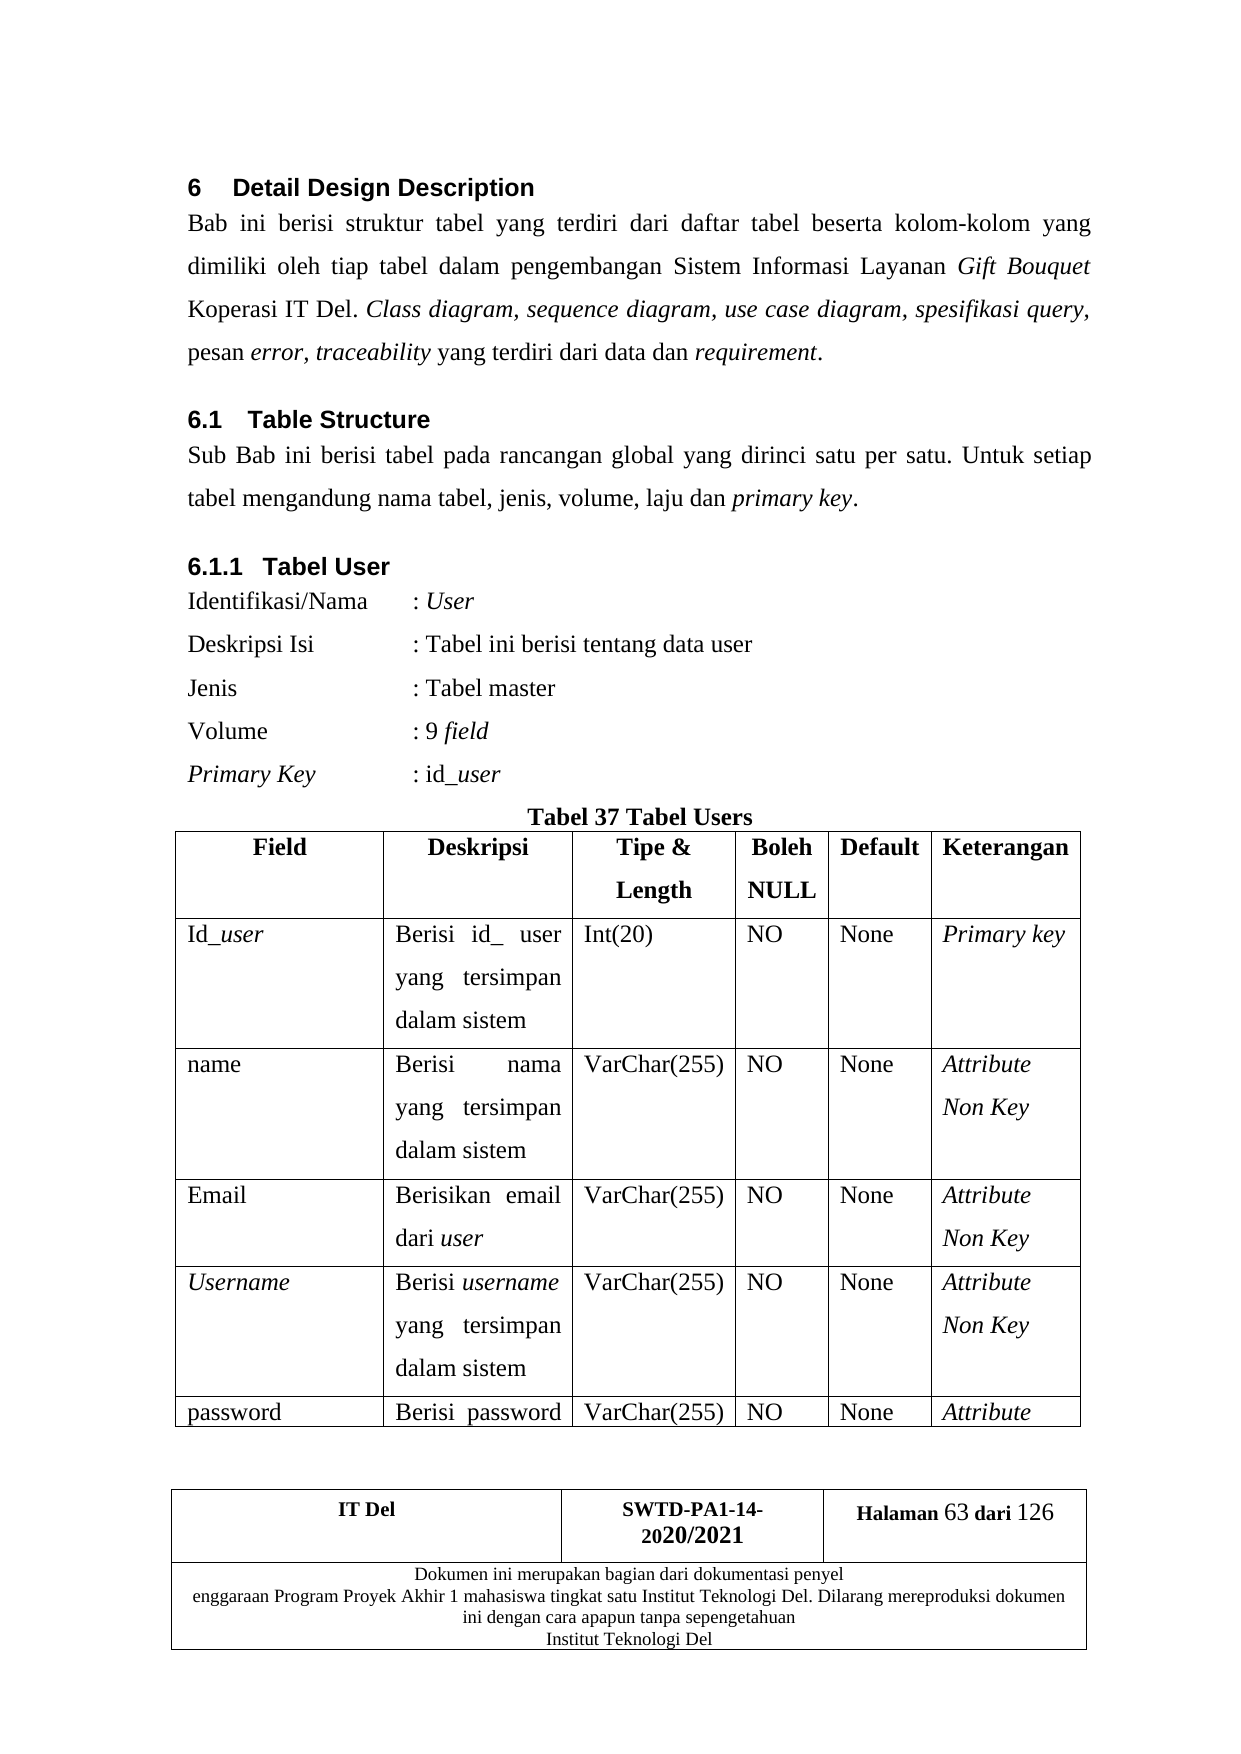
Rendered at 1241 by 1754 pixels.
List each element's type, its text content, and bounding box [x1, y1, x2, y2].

text Jenis : Tabel master [187, 673, 1092, 701]
table_cell Primary key [932, 919, 1080, 1048]
table_cell Berisi nama yang tersimpan dalam sistem [384, 1049, 572, 1179]
text Identifikasi/Nama : User [187, 586, 1092, 615]
table_cell None [829, 1267, 931, 1396]
table_header Deskripsi [384, 832, 572, 918]
table_cell password [176, 1397, 383, 1426]
table_cell Attribute Non Key [932, 1180, 1080, 1266]
table_cell NO [736, 1049, 828, 1179]
text Primary Key : id_user [187, 759, 1092, 788]
subtitle Detail Design Description [187, 173, 1092, 201]
table_cell NO [736, 919, 828, 1048]
table_cell None [829, 1049, 931, 1179]
table_cell Username [176, 1267, 383, 1396]
table_cell Id_user [176, 919, 383, 1048]
text Sub Bab ini berisi tabel pada rancangan global yang dirinci satu per satu. Untuk setiap tabel mengandung nama tabel, jenis, volume, laju dan primary key. [187, 440, 1092, 512]
table_header Tipe & Length [573, 832, 735, 918]
table_cell NO [736, 1267, 828, 1396]
table_cell Berisi id_ user yang tersimpan dalam sistem [384, 919, 572, 1048]
table_cell NO [736, 1397, 828, 1426]
text Tabel 37 Tabel Users [187, 802, 1092, 831]
text Deskripsi Isi : Tabel ini berisi tentang data user [187, 629, 1092, 658]
table_cell Email [176, 1180, 383, 1266]
table_cell VarChar(255) [573, 1397, 735, 1426]
table_cell VarChar(255) [573, 1267, 735, 1396]
table_cell name [176, 1049, 383, 1179]
text Volume : 9 field [187, 716, 1092, 744]
table_cell Int(20) [573, 919, 735, 1048]
subtitle Tabel User [187, 551, 1092, 580]
table_cell None [829, 919, 931, 1048]
subtitle Table Structure [187, 405, 1092, 434]
table_cell Berisi password dari users [384, 1397, 572, 1426]
table_header Field [176, 832, 383, 918]
table_cell Attribute Non Key [932, 1397, 1080, 1426]
table_header Keterangan [932, 832, 1080, 918]
table_header Default [829, 832, 931, 918]
table_cell Berisikan email dari user [384, 1180, 572, 1266]
table_cell VarChar(255) [573, 1180, 735, 1266]
table_header Boleh NULL [736, 832, 828, 918]
table_cell None [829, 1397, 931, 1426]
table_cell Berisi username yang tersimpan dalam sistem [384, 1267, 572, 1396]
table_cell Attribute Non Key [932, 1267, 1080, 1396]
table_cell VarChar(255) [573, 1049, 735, 1179]
table_cell NO [736, 1180, 828, 1266]
text Bab ini berisi struktur tabel yang terdiri dari daftar tabel beserta kolom-kolom yang dimiliki oleh tiap tabel dalam pengembangan Sistem Informasi Layanan Gift Bouquet Koperasi IT Del. Class diagram, sequence diagram, use case diagram, spesifikasi query, pesan error, traceability yang terdiri dari data dan requirement. [187, 208, 1092, 366]
table_cell Attribute Non Key [932, 1049, 1080, 1179]
table_cell None [829, 1180, 931, 1266]
